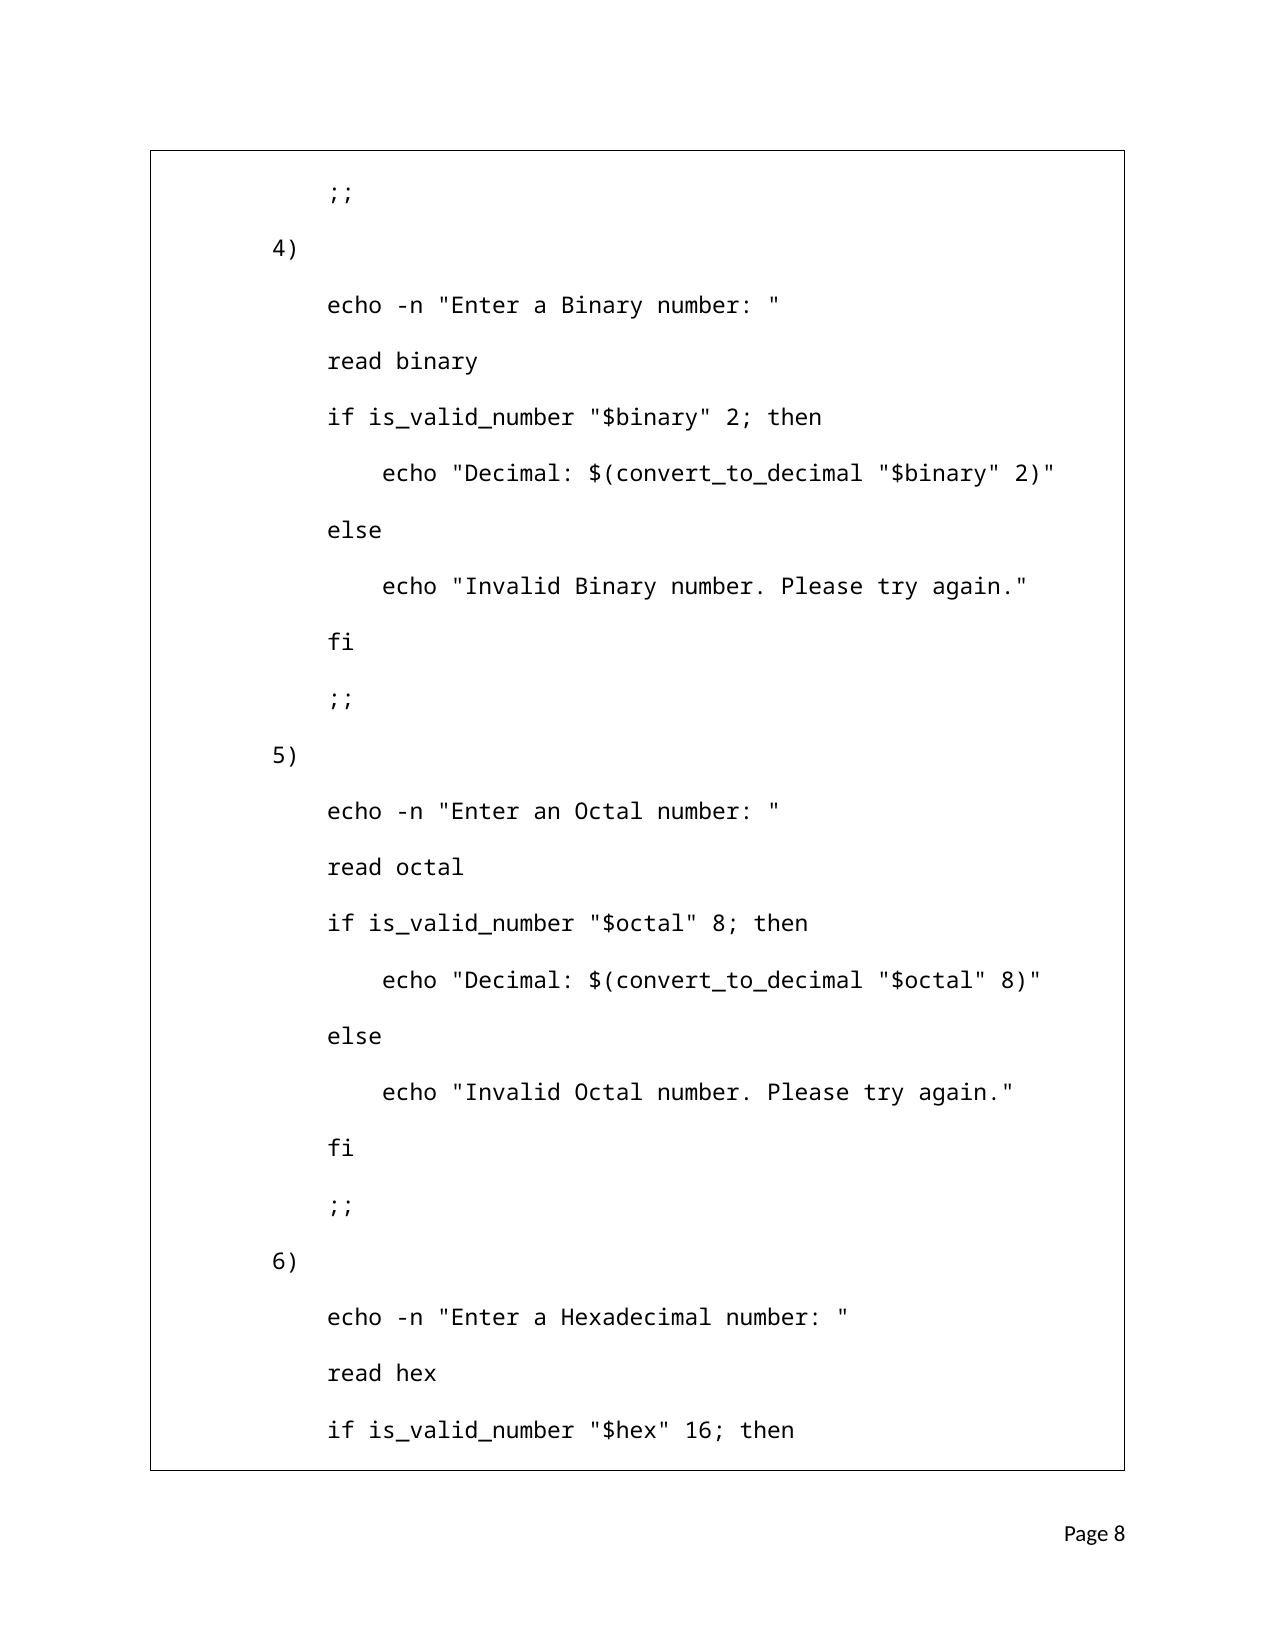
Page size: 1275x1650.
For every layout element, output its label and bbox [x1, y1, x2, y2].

table_header [151, 151, 1124, 1470]
